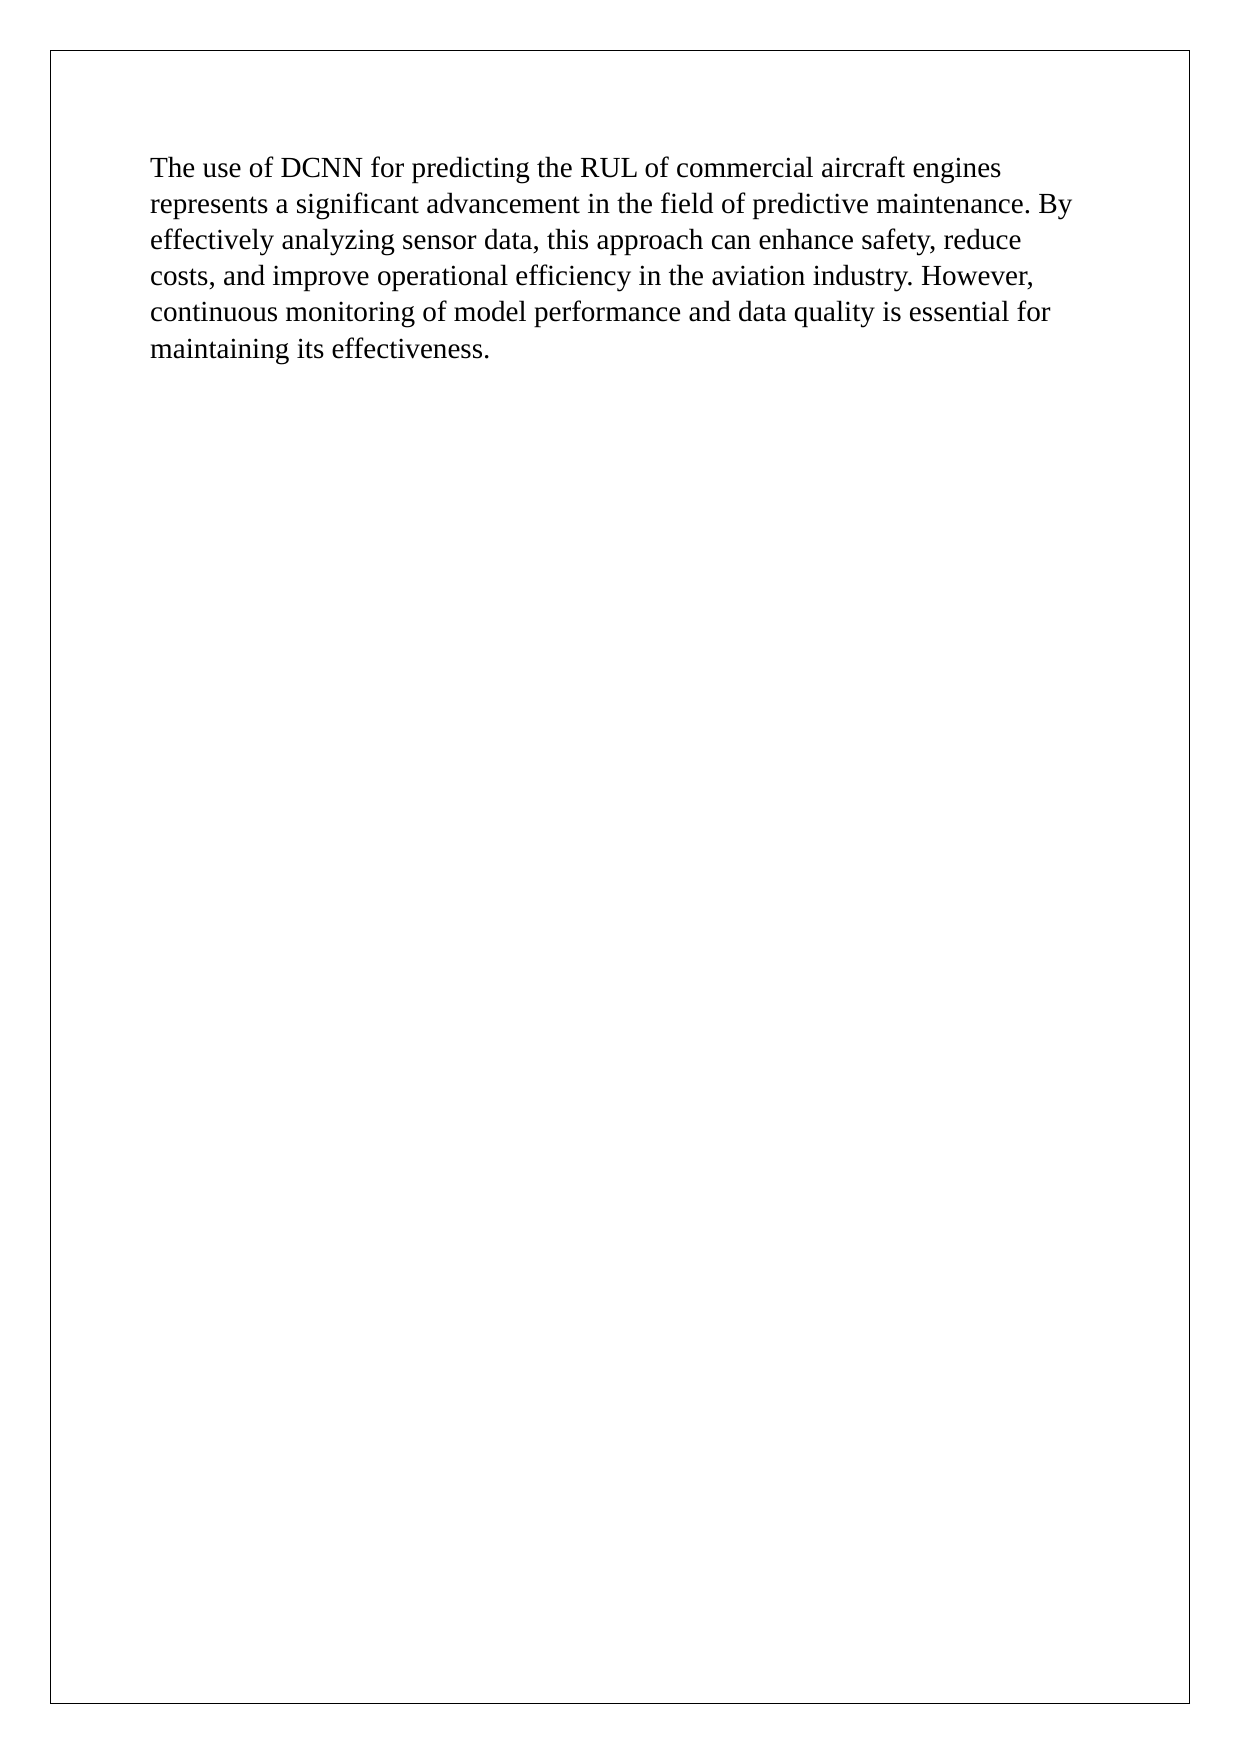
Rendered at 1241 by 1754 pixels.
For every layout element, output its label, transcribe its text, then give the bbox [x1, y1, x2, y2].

text The use of DCNN for predicting the RUL of commercial aircraft engines represents a significant advancement in the field of predictive maintenance. By effectively analyzing sensor data, this approach can enhance safety, reduce costs, and improve operational efficiency in the aviation industry. However, continuous monitoring of model performance and data quality is essential for maintaining its effectiveness. [150, 150, 1090, 364]
